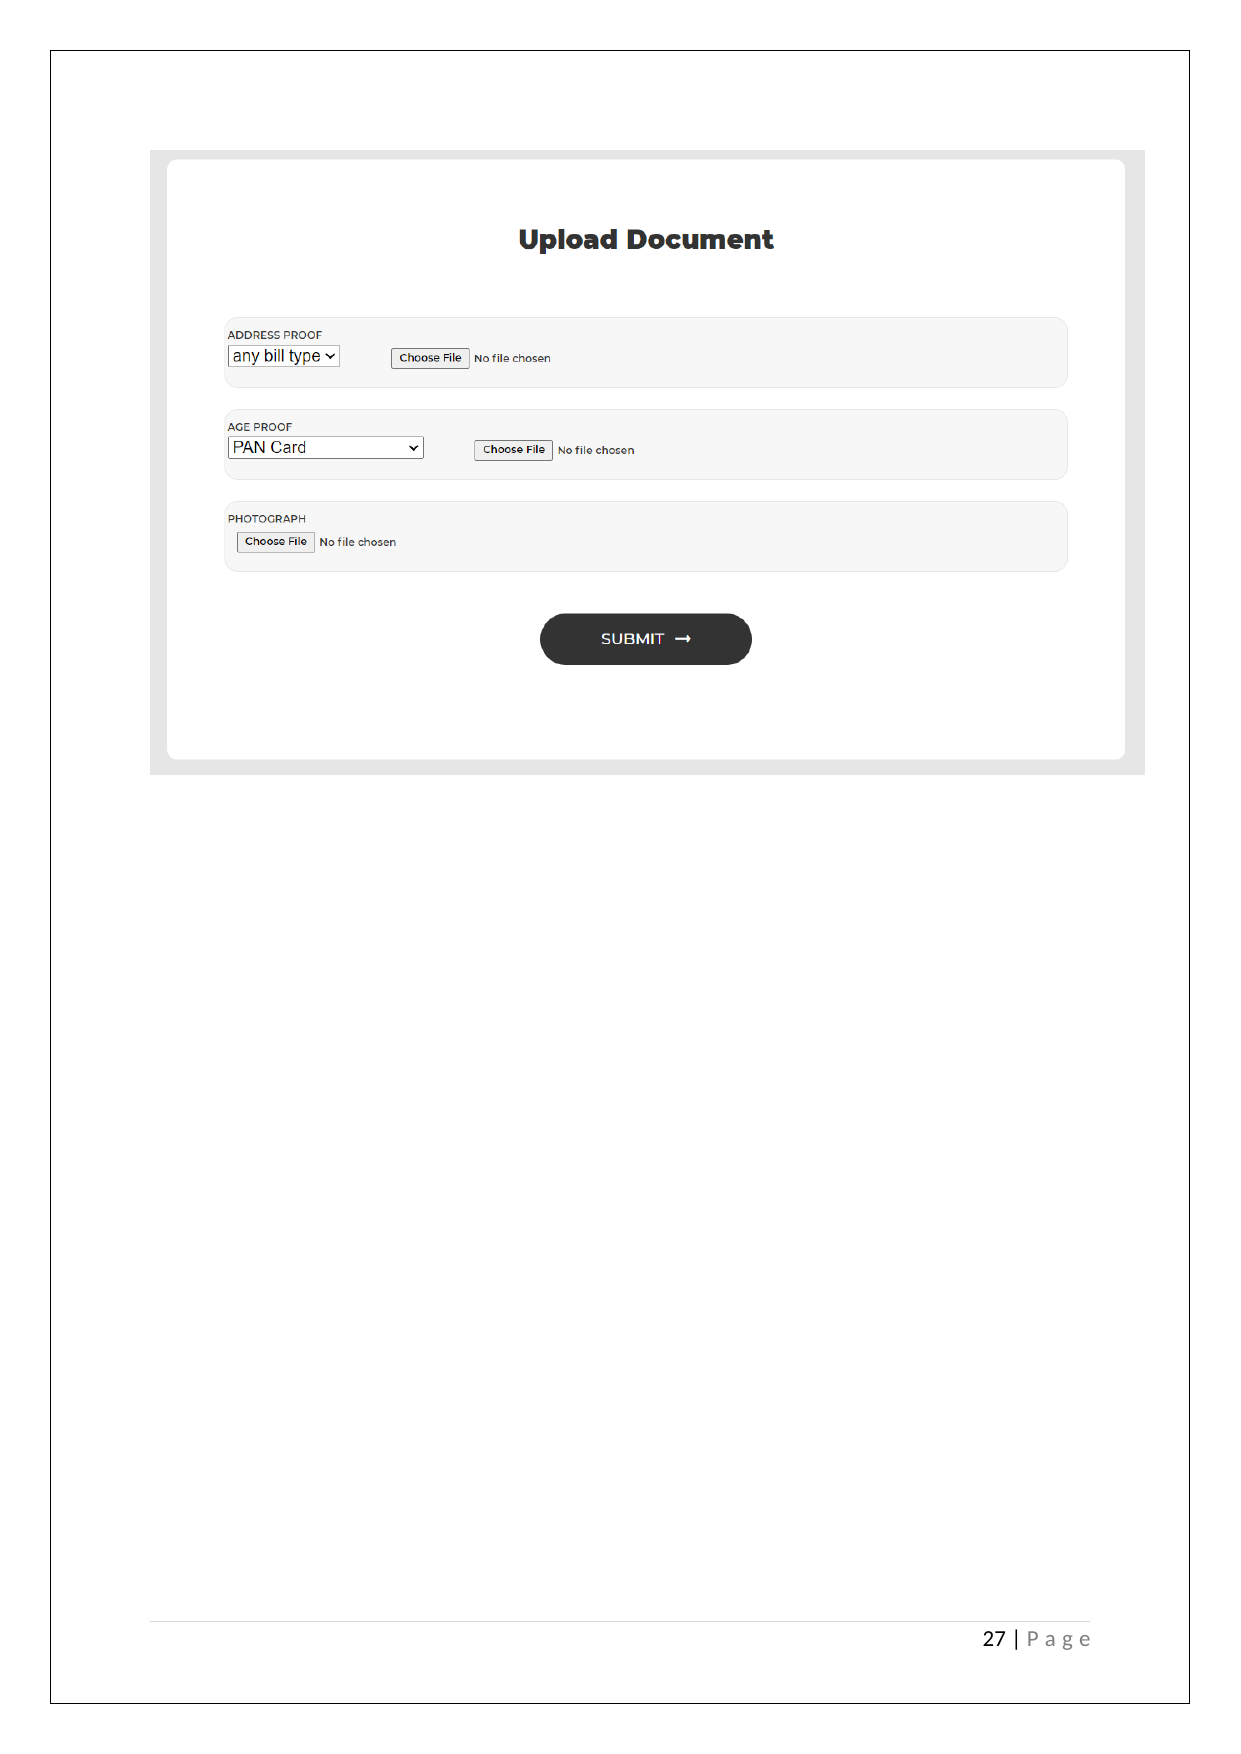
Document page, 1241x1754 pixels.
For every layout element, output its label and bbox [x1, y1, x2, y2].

picture [150, 150, 1145, 775]
